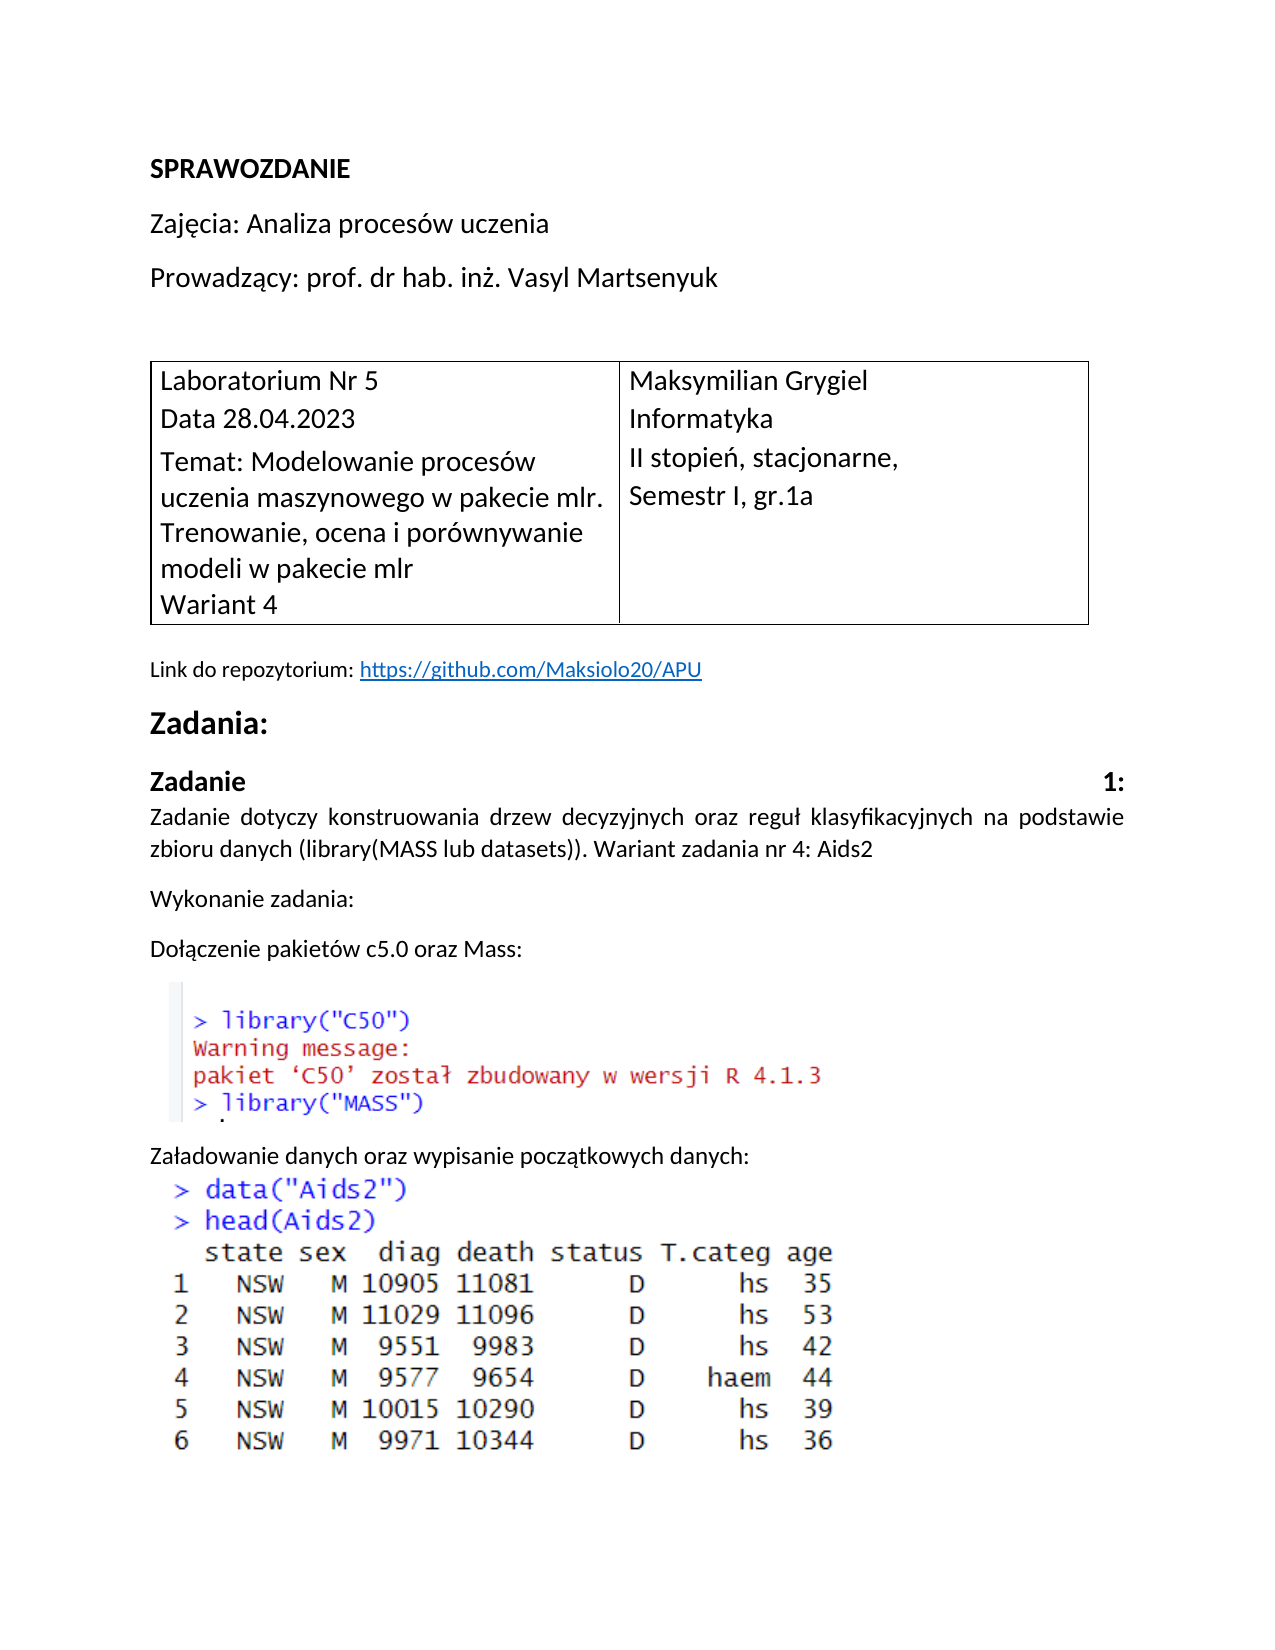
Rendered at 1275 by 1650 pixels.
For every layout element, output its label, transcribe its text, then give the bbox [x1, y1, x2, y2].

table_header Laboratorium Nr 5 Data 28.04.2023 Temat: Modelowanie procesów uczenia maszynowego w pakecie mlr. Trenowanie, ocena i porównywanie modeli w pakecie mlr Wariant 4 [152, 362, 619, 623]
table_header Maksymilian Grygiel Informatyka II stopień, stacjonarne, Semestr I, gr.1a [620, 362, 1088, 623]
text Prowadzący: prof. dr hab. inż. Vasyl Martsenyuk [150, 259, 1125, 295]
text Link do repozytorium: https://github.com/Maksiolo20/APU [150, 625, 1125, 683]
text SPRAWOZDANIE [150, 150, 1125, 186]
text Wykonanie zadania: [150, 883, 1125, 914]
text Dołączenie pakietów c5.0 oraz Mass: [150, 933, 1125, 963]
text Zadanie 1: Zadanie dotyczy konstruowania drzew decyzyjnych oraz reguł klasyfikacyjnych na podstawie zbioru danych (library(MASS lub datasets)). Wariant zadania nr 4: Aids2 [150, 763, 1125, 864]
text Załadowanie danych oraz wypisanie początkowych danych: [150, 1140, 1125, 1459]
text Zajęcia: Analiza procesów uczenia [150, 205, 1125, 240]
text Zadania: [150, 702, 1125, 743]
